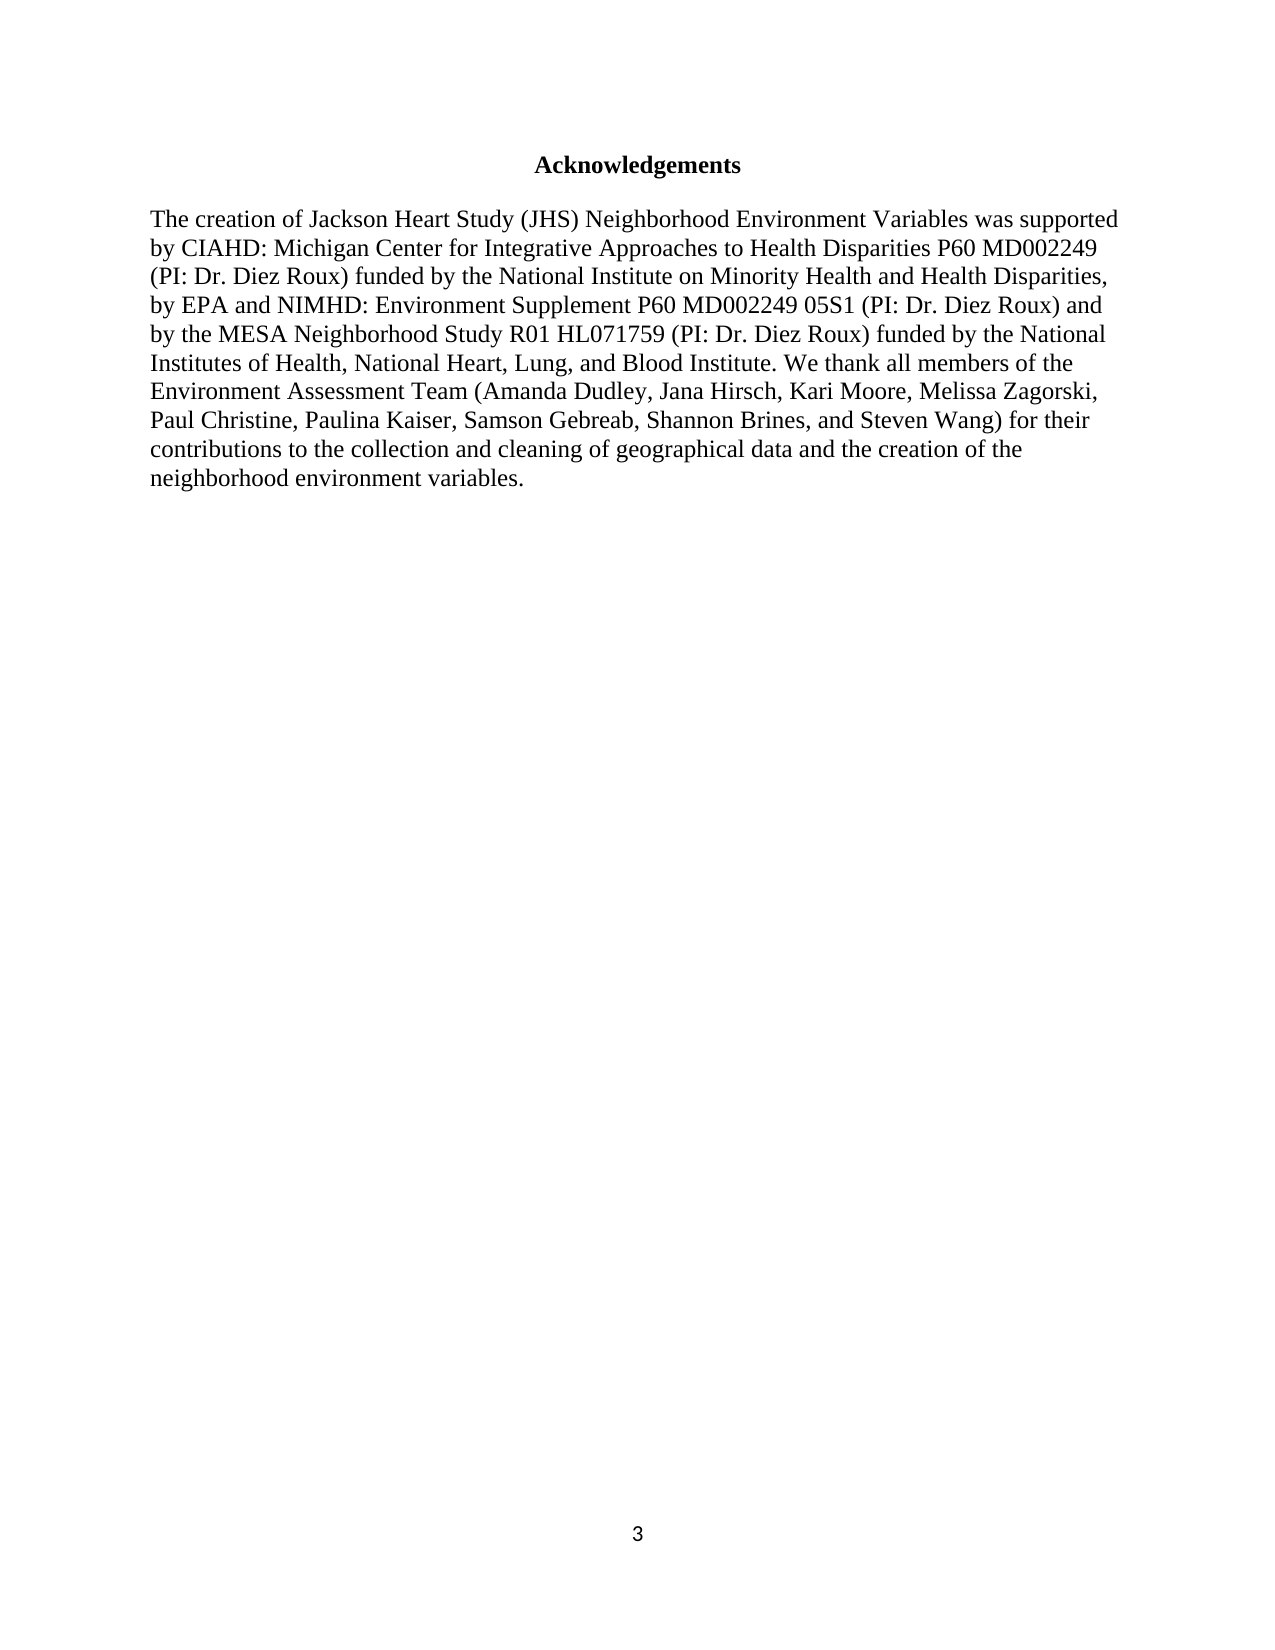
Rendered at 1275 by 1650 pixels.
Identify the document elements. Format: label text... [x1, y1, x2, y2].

text The creation of Jackson Heart Study (JHS) Neighborhood Environment Variables was supported by CIAHD: Michigan Center for Integrative Approaches to Health Disparities P60 MD002249 (PI: Dr. Diez Roux) funded by the National Institute on Minority Health and Health Disparities, by EPA and NIMHD: Environment Supplement P60 MD002249 05S1 (PI: Dr. Diez Roux) and by the MESA Neighborhood Study R01 HL071759 (PI: Dr. Diez Roux) funded by the National Institutes of Health, National Heart, Lung, and Blood Institute. We thank all members of the Environment Assessment Team (Amanda Dudley, Jana Hirsch, Kari Moore, Melissa Zagorski, Paul Christine, Paulina Kaiser, Samson Gebreab, Shannon Brines, and Steven Wang) for their contributions to the collection and cleaning of geographical data and the creation of the neighborhood environment variables. [150, 204, 1125, 491]
text Acknowledgements [150, 150, 1125, 179]
